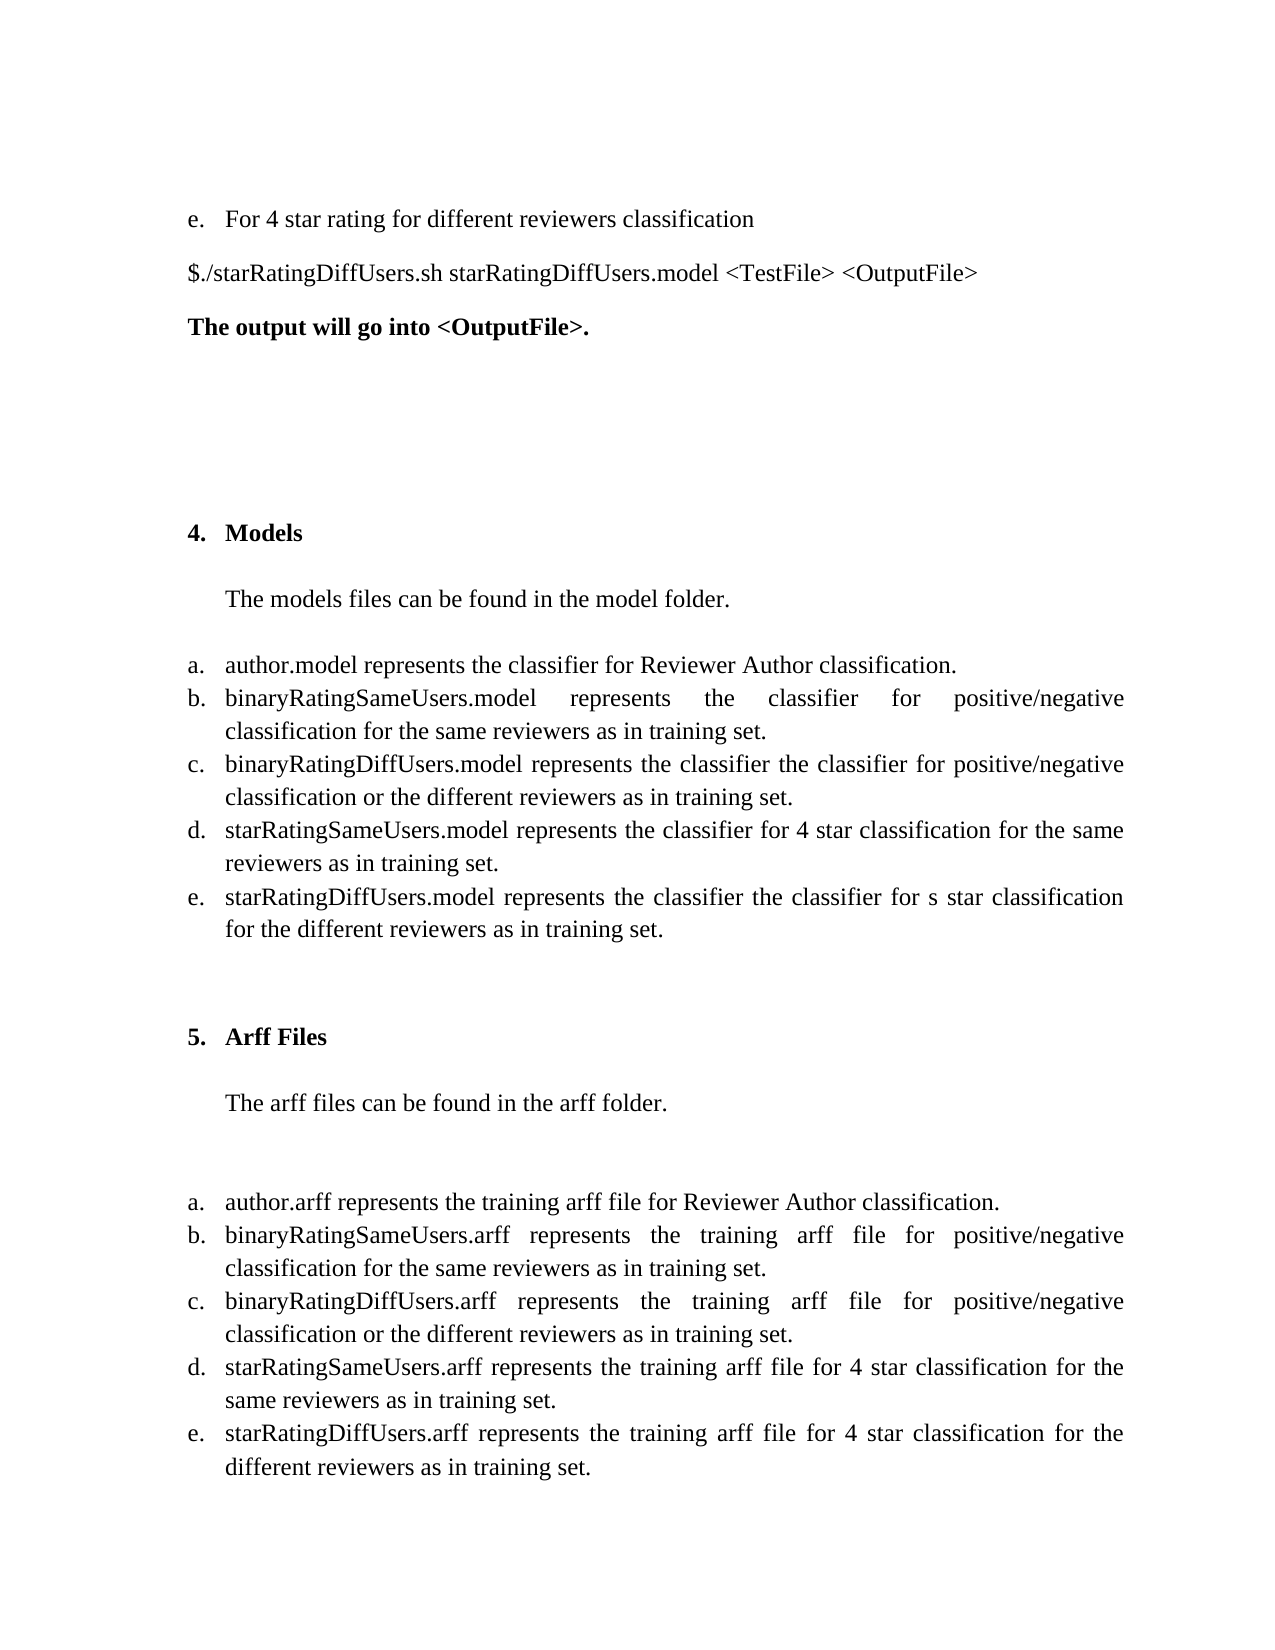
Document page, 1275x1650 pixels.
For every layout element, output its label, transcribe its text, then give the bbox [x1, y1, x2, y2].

list Models [187, 518, 1125, 547]
list binaryRatingDiffUsers.model represents the classifier the classifier for positive/negative classification or the different reviewers as in training set. [187, 749, 1125, 811]
list starRatingSameUsers.arff represents the training arff file for 4 star classification for the same reviewers as in training set. [187, 1352, 1125, 1414]
list binaryRatingDiffUsers.arff represents the training arff file for positive/negative classification or the different reviewers as in training set. [187, 1286, 1125, 1348]
list binaryRatingSameUsers.model represents the classifier for positive/negative classification for the same reviewers as in training set. [187, 683, 1125, 745]
list binaryRatingSameUsers.arff represents the training arff file for positive/negative classification for the same reviewers as in training set. [187, 1220, 1125, 1282]
list The models files can be found in the model folder. [225, 584, 1125, 613]
list For 4 star rating for different reviewers classification [187, 204, 1125, 233]
list author.arff represents the training arff file for Reviewer Author classification. [187, 1187, 1125, 1216]
list starRatingDiffUsers.arff represents the training arff file for 4 star classification for the different reviewers as in training set. [187, 1418, 1125, 1480]
list starRatingSameUsers.model represents the classifier for 4 star classification for the same reviewers as in training set. [187, 816, 1125, 877]
list Arff Files [187, 1022, 1125, 1051]
list The arff files can be found in the arff folder. [225, 1088, 1125, 1117]
list author.model represents the classifier for Reviewer Author classification. [187, 650, 1125, 679]
text $./starRatingDiffUsers.sh starRatingDiffUsers.model <TestFile> <OutputFile> [150, 258, 1125, 286]
text The output will go into <OutputFile>. [150, 312, 1125, 340]
list starRatingDiffUsers.model represents the classifier the classifier for s star classification for the different reviewers as in training set. [187, 882, 1125, 943]
